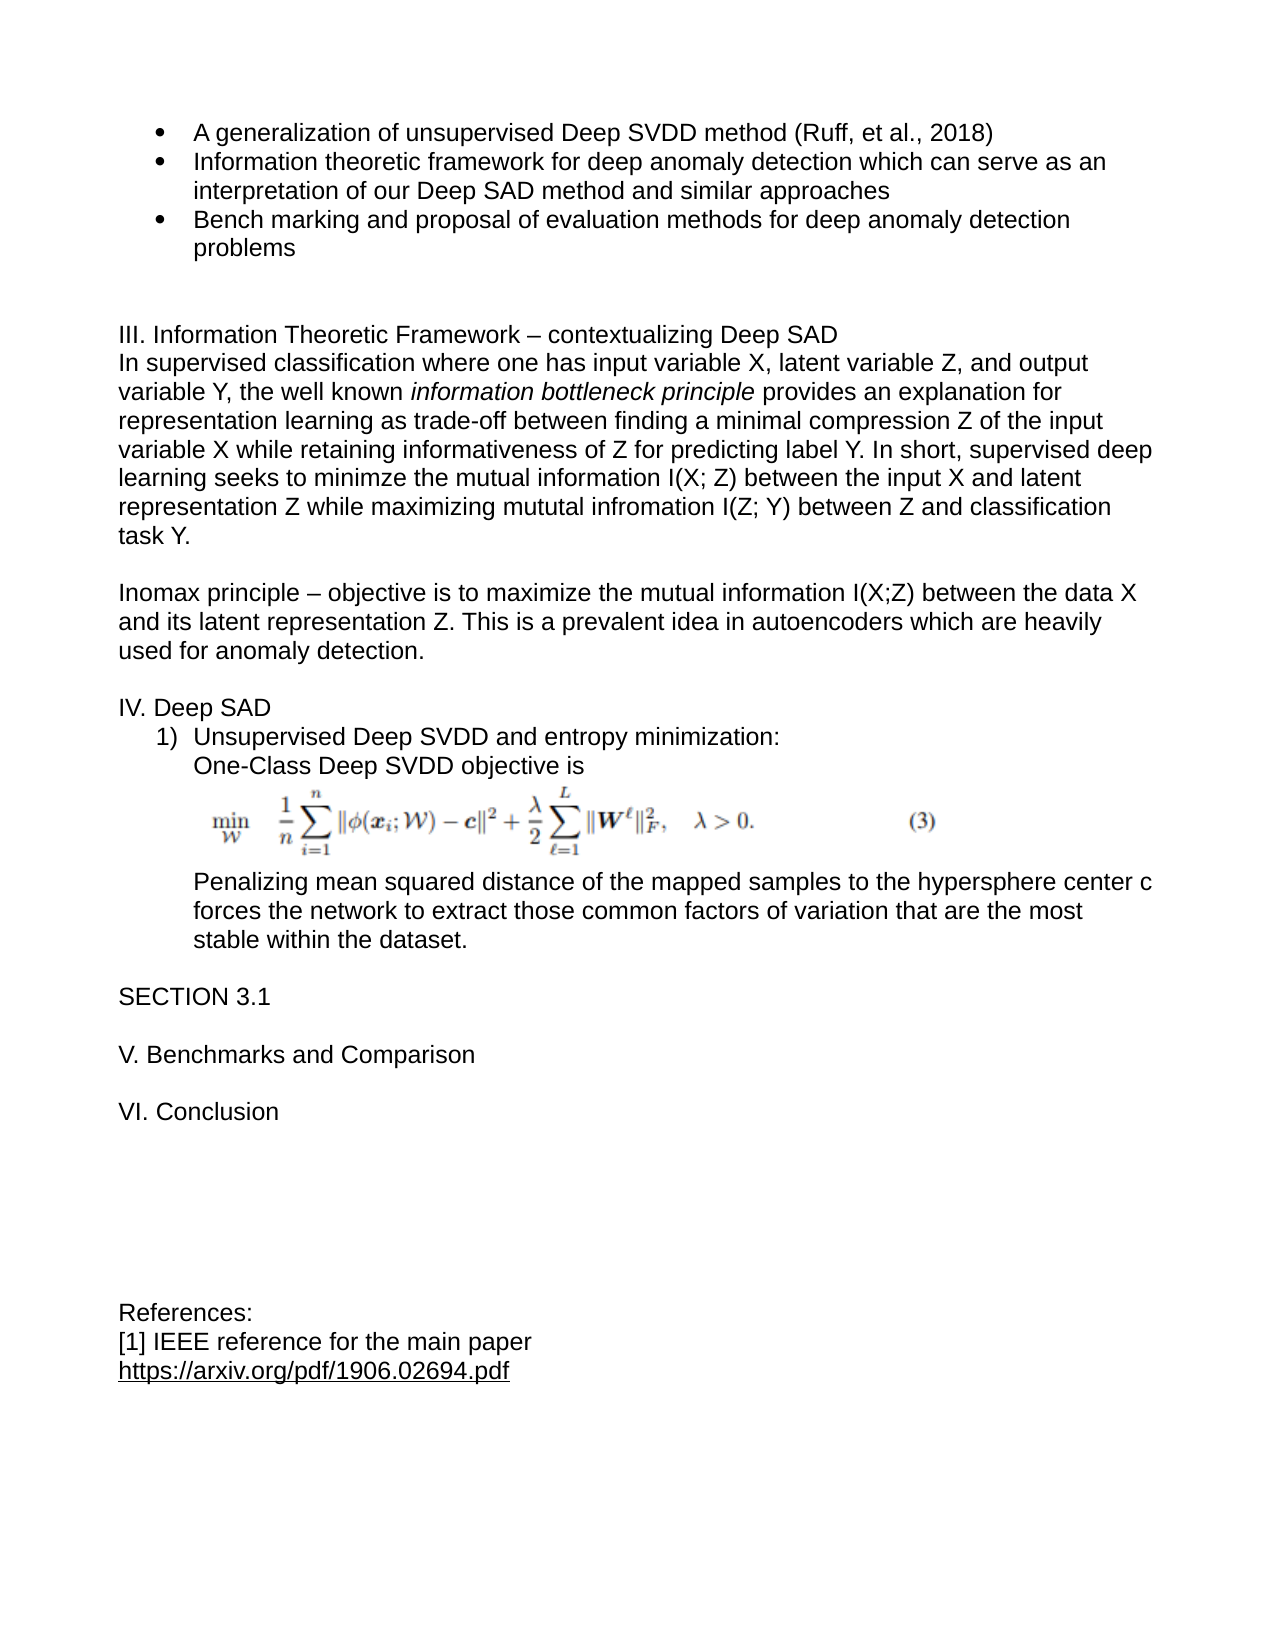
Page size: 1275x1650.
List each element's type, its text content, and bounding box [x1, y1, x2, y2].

list Bench marking and proposal of evaluation methods for deep anomaly detection problems [156, 204, 1157, 262]
text V. Benchmarks and Comparison [118, 1040, 1157, 1068]
list Unsupervised Deep SVDD and entropy minimization: [156, 722, 1157, 751]
text References: [118, 1298, 1157, 1327]
text IV. Deep SAD [118, 693, 1157, 722]
list A generalization of unsupervised Deep SVDD method (Ruff, et al., 2018) [156, 118, 1157, 147]
text https://arxiv.org/pdf/1906.02694.pdf [118, 1356, 1157, 1385]
text VI. Conclusion [118, 1097, 1157, 1126]
text Penalizing mean squared distance of the mapped samples to the hypersphere center c forces the network to extract those common factors of variation that are the most stable within the dataset. [193, 867, 1157, 953]
list Information theoretic framework for deep anomaly detection which can serve as an interpretation of our Deep SAD method and similar approaches [156, 147, 1157, 204]
text Inomax principle – objective is to maximize the mutual information I(X;Z) between the data X and its latent representation Z. This is a prevalent idea in autoencoders which are heavily used for anomaly detection. [118, 578, 1157, 665]
text [1] IEEE reference for the main paper [118, 1327, 1157, 1356]
text SECTION 3.1 [118, 982, 1157, 1011]
picture [193, 779, 962, 868]
text In supervised classification where one has input variable X, latent variable Z, and output variable Y, the well known information bottleneck principle provides an explanation for representation learning as trade-off between finding a minimal compression Z of the input variable X while retaining informativeness of Z for predicting label Y. In short, supervised deep learning seeks to minimze the mutual information I(X; Z) between the input X and latent representation Z while maximizing mututal infromation I(Z; Y) between Z and classification task Y. [118, 348, 1157, 550]
text III. Information Theoretic Framework – contextualizing Deep SAD [118, 320, 1157, 348]
